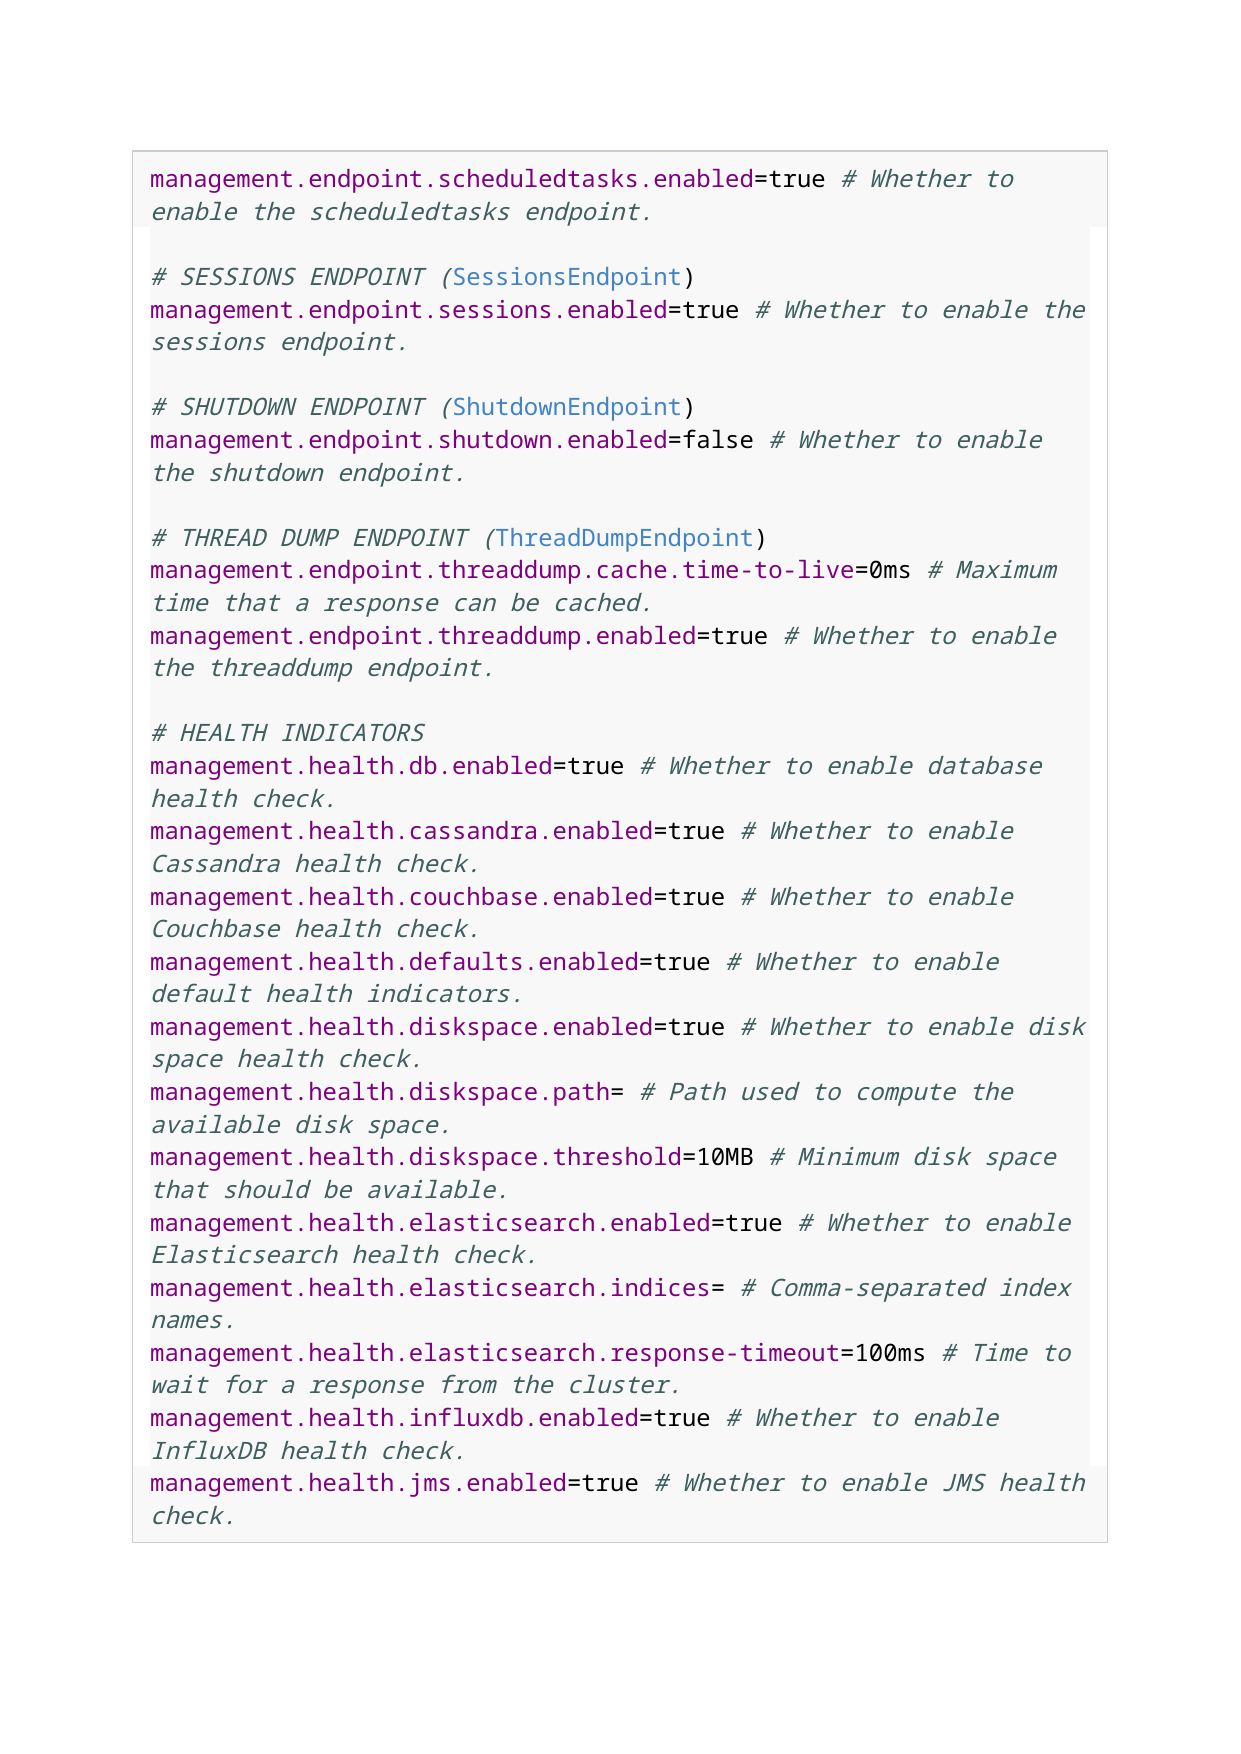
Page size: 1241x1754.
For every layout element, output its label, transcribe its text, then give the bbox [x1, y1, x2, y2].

text # SESSIONS ENDPOINT (SessionsEndpoint) [150, 260, 1090, 292]
text management.endpoint.threaddump.cache.time-to-live=0ms # Maximum time that a response can be cached. [150, 553, 1090, 618]
text management.health.couchbase.enabled=true # Whether to enable Couchbase health check. [150, 879, 1090, 944]
text management.health.jms.enabled=true # Whether to enable JMS health check. [133, 1454, 1107, 1542]
text management.health.elasticsearch.indices= # Comma-separated index names. [150, 1271, 1090, 1336]
text management.endpoint.scheduledtasks.enabled=true # Whether to enable the scheduledtasks endpoint. [133, 152, 1107, 227]
text # SHUTDOWN ENDPOINT (ShutdownEndpoint) [150, 390, 1090, 423]
text management.health.influxdb.enabled=true # Whether to enable InfluxDB health check. [150, 1401, 1090, 1454]
text management.endpoint.sessions.enabled=true # Whether to enable the sessions endpoint. [150, 292, 1090, 358]
text # THREAD DUMP ENDPOINT (ThreadDumpEndpoint) [150, 521, 1090, 553]
text management.health.elasticsearch.enabled=true # Whether to enable Elasticsearch health check. [150, 1205, 1090, 1271]
text management.health.defaults.enabled=true # Whether to enable default health indicators. [150, 944, 1090, 1010]
text management.endpoint.shutdown.enabled=false # Whether to enable the shutdown endpoint. [150, 423, 1090, 488]
text management.health.cassandra.enabled=true # Whether to enable Cassandra health check. [150, 814, 1090, 879]
text management.health.diskspace.path= # Path used to compute the available disk space. [150, 1075, 1090, 1140]
text management.health.diskspace.threshold=10MB # Minimum disk space that should be available. [150, 1140, 1090, 1205]
text management.endpoint.threaddump.enabled=true # Whether to enable the threaddump endpoint. [150, 618, 1090, 684]
text management.health.db.enabled=true # Whether to enable database health check. [150, 749, 1090, 814]
text management.health.elasticsearch.response-timeout=100ms # Time to wait for a response from the cluster. [150, 1336, 1090, 1401]
text management.health.diskspace.enabled=true # Whether to enable disk space health check. [150, 1010, 1090, 1075]
text # HEALTH INDICATORS [150, 716, 1090, 749]
